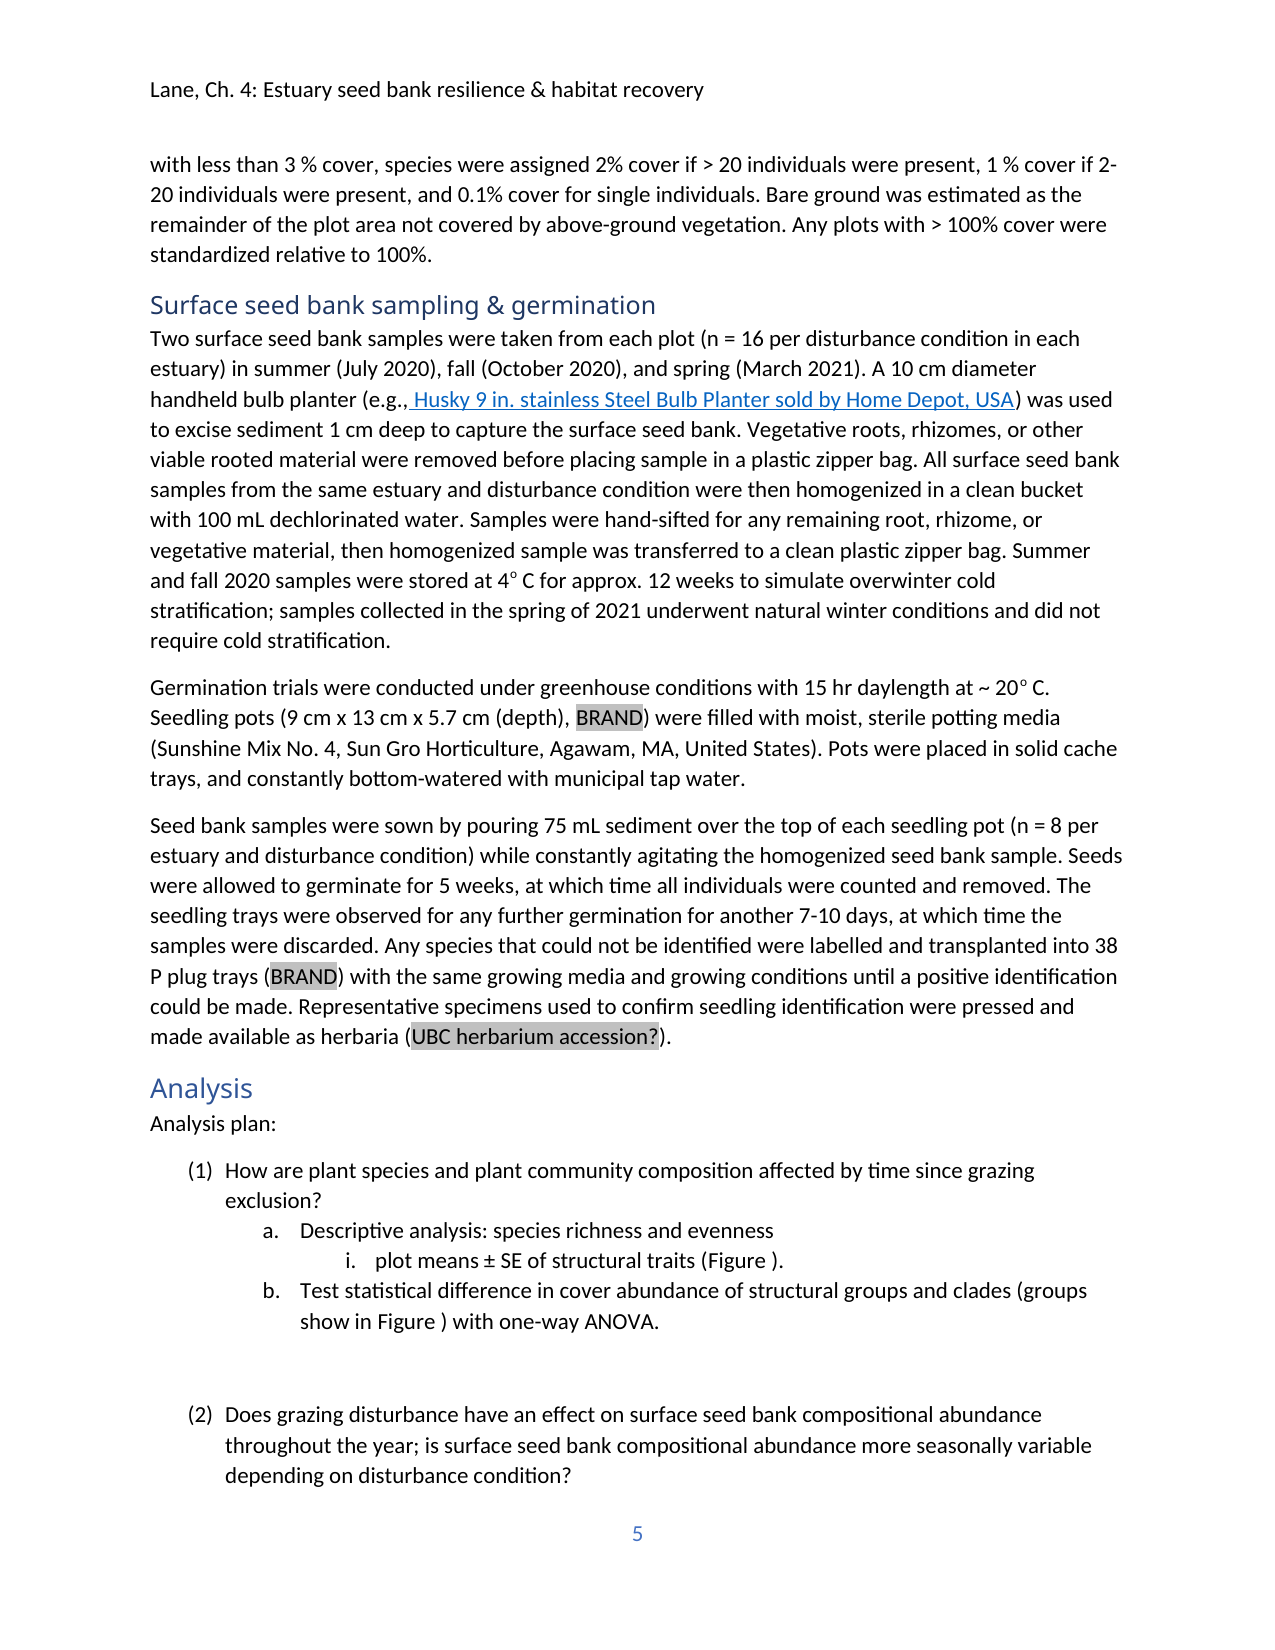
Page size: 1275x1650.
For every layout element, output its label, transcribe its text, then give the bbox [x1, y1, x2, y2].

text Seed bank samples were sown by pouring 75 mL sediment over the top of each seedling pot (n = 8 per estuary and disturbance condition) while constantly agitating the homogenized seed bank sample. Seeds were allowed to germinate for 5 weeks, at which time all individuals were counted and removed. The seedling trays were observed for any further germination for another 7-10 days, at which time the samples were discarded. Any species that could not be identified were labelled and transplanted into 38 P plug trays (BRAND) with the same growing media and growing conditions until a positive identification could be made. Representative specimens used to confirm seedling identification were pressed and made available as herbaria (UBC herbarium accession?). [150, 811, 1125, 1050]
text Analysis plan: [150, 1109, 1125, 1137]
list How are plant species and plant community composition affected by time since grazing exclusion? [187, 1156, 1125, 1214]
list Descriptive analysis: species richness and evenness [262, 1216, 1125, 1244]
subtitle Analysis [150, 1069, 1125, 1106]
list Does grazing disturbance have an effect on surface seed bank compositional abundance throughout the year; is surface seed bank compositional abundance more seasonally variable depending on disturbance condition? [187, 1401, 1125, 1489]
list plot means ± SE of structural traits (Figure 1). [356, 1246, 1125, 1274]
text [150, 150, 1125, 269]
subtitle Surface seed bank sampling & germination [150, 287, 1125, 322]
text Two surface seed bank samples were taken from each plot (n = 16 per disturbance condition in each estuary) in summer (July 2020), fall (October 2020), and spring (March 2021). A 10 cm diameter handheld bulb planter (e.g., Husky 9 in. stainless Steel Bulb Planter sold by Home Depot, USA) was used to excise sediment 1 cm deep to capture the surface seed bank. Vegetative roots, rhizomes, or other viable rooted material were removed before placing sample in a plastic zipper bag. All surface seed bank samples from the same estuary and disturbance condition were then homogenized in a clean bucket with 100 mL dechlorinated water. Samples were hand-sifted for any remaining root, rhizome, or vegetative material, then homogenized sample was transferred to a clean plastic zipper bag. Summer and fall 2020 samples were stored at 4o C for approx. 12 weeks to simulate overwinter cold stratification; samples collected in the spring of 2021 underwent natural winter conditions and did not require cold stratification. [150, 324, 1125, 654]
list Test statistical difference in cover abundance of structural groups and clades (groups show in Figure 1) with one-way ANOVA. [262, 1277, 1125, 1335]
text Germination trials were conducted under greenhouse conditions with 15 hr daylength at ~ 20o C. Seedling pots (9 cm x 13 cm x 5.7 cm (depth), BRAND) were filled with moist, sterile potting media (Sunshine Mix No. 4, Sun Gro Horticulture, Agawam, MA, United States). Pots were placed in solid cache trays, and constantly bottom-watered with municipal tap water. [150, 673, 1125, 792]
